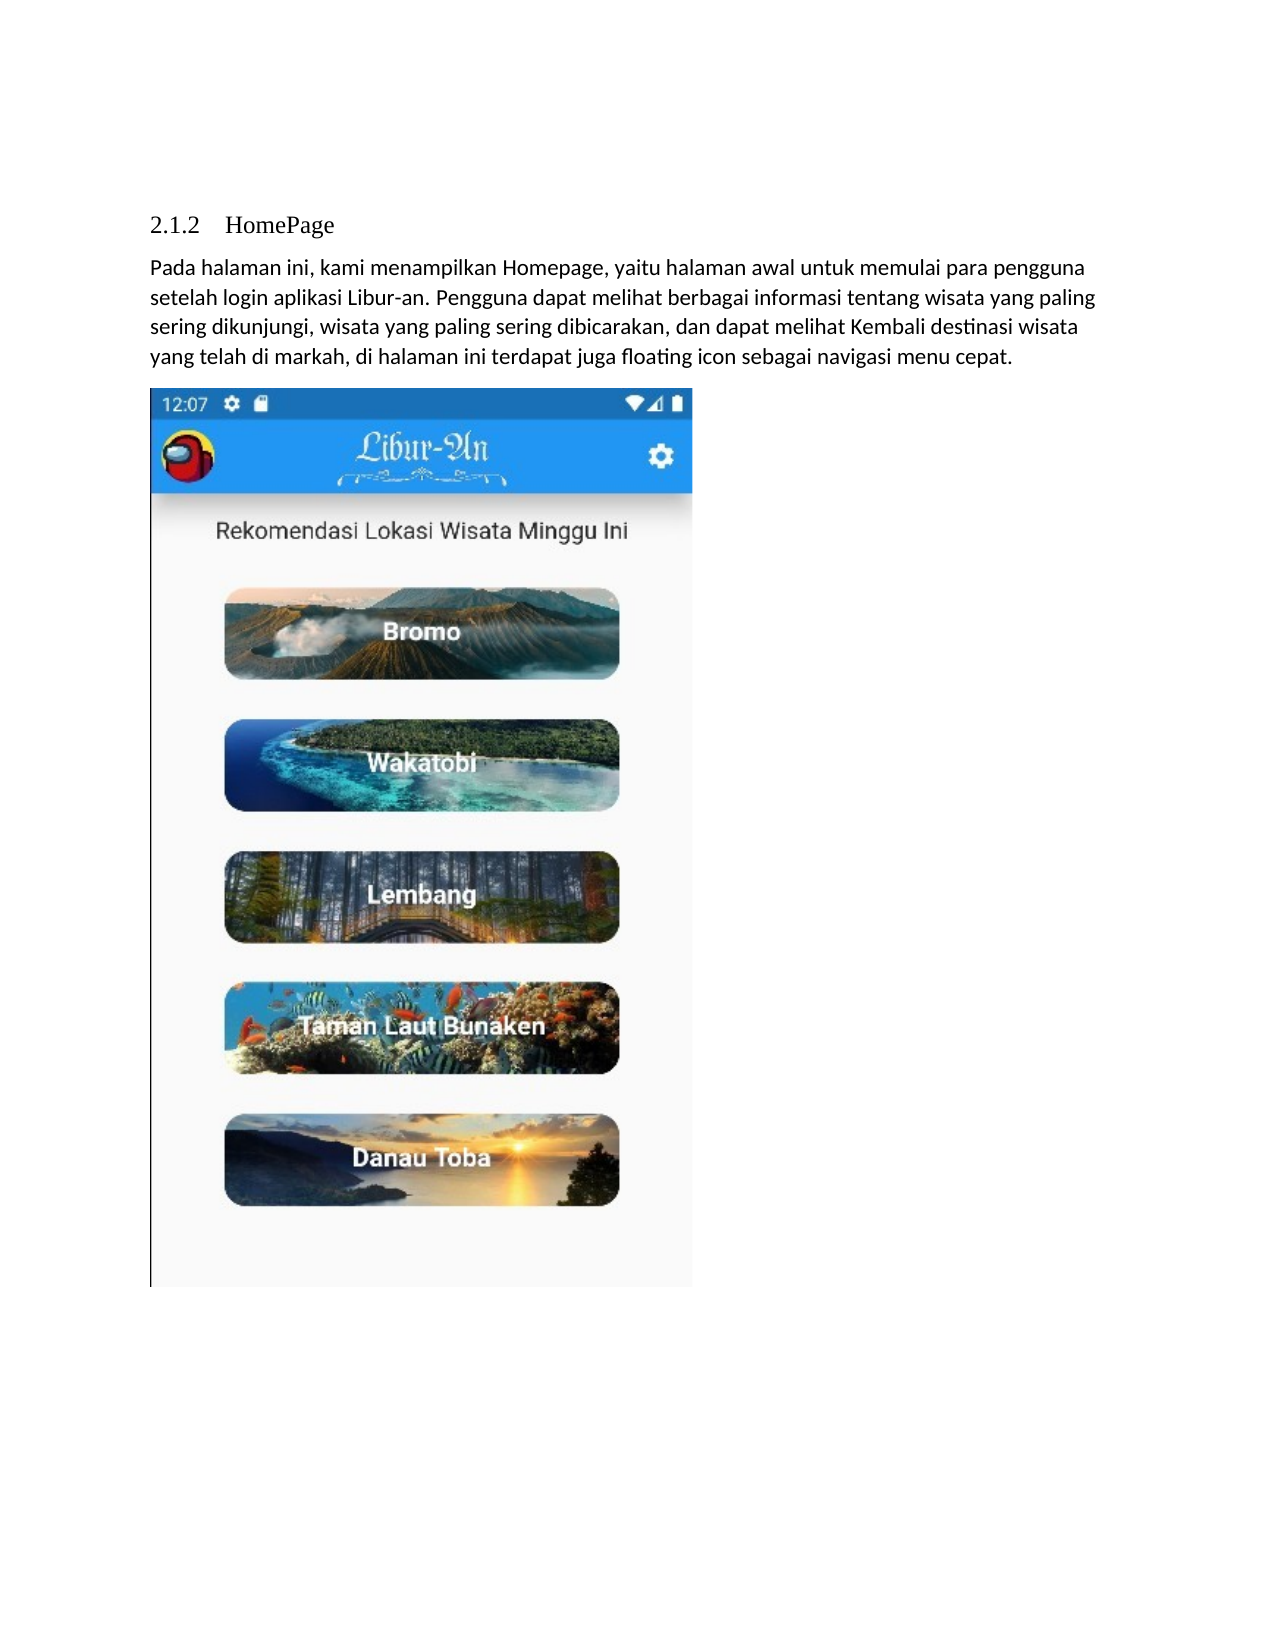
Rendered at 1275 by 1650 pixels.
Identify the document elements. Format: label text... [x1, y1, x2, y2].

picture [150, 388, 693, 1287]
text Pada halaman ini, kami menampilkan Homepage, yaitu halaman awal untuk memulai para pengguna setelah login aplikasi Libur-an. Pengguna dapat melihat berbagai informasi tentang wisata yang paling sering dikunjungi, wisata yang paling sering dibicarakan, dan dapat melihat Kembali destinasi wisata yang telah di markah, di halaman ini terdapat juga floating icon sebagai navigasi menu cepat. [150, 253, 1125, 370]
subtitle HomePage [150, 210, 1125, 238]
